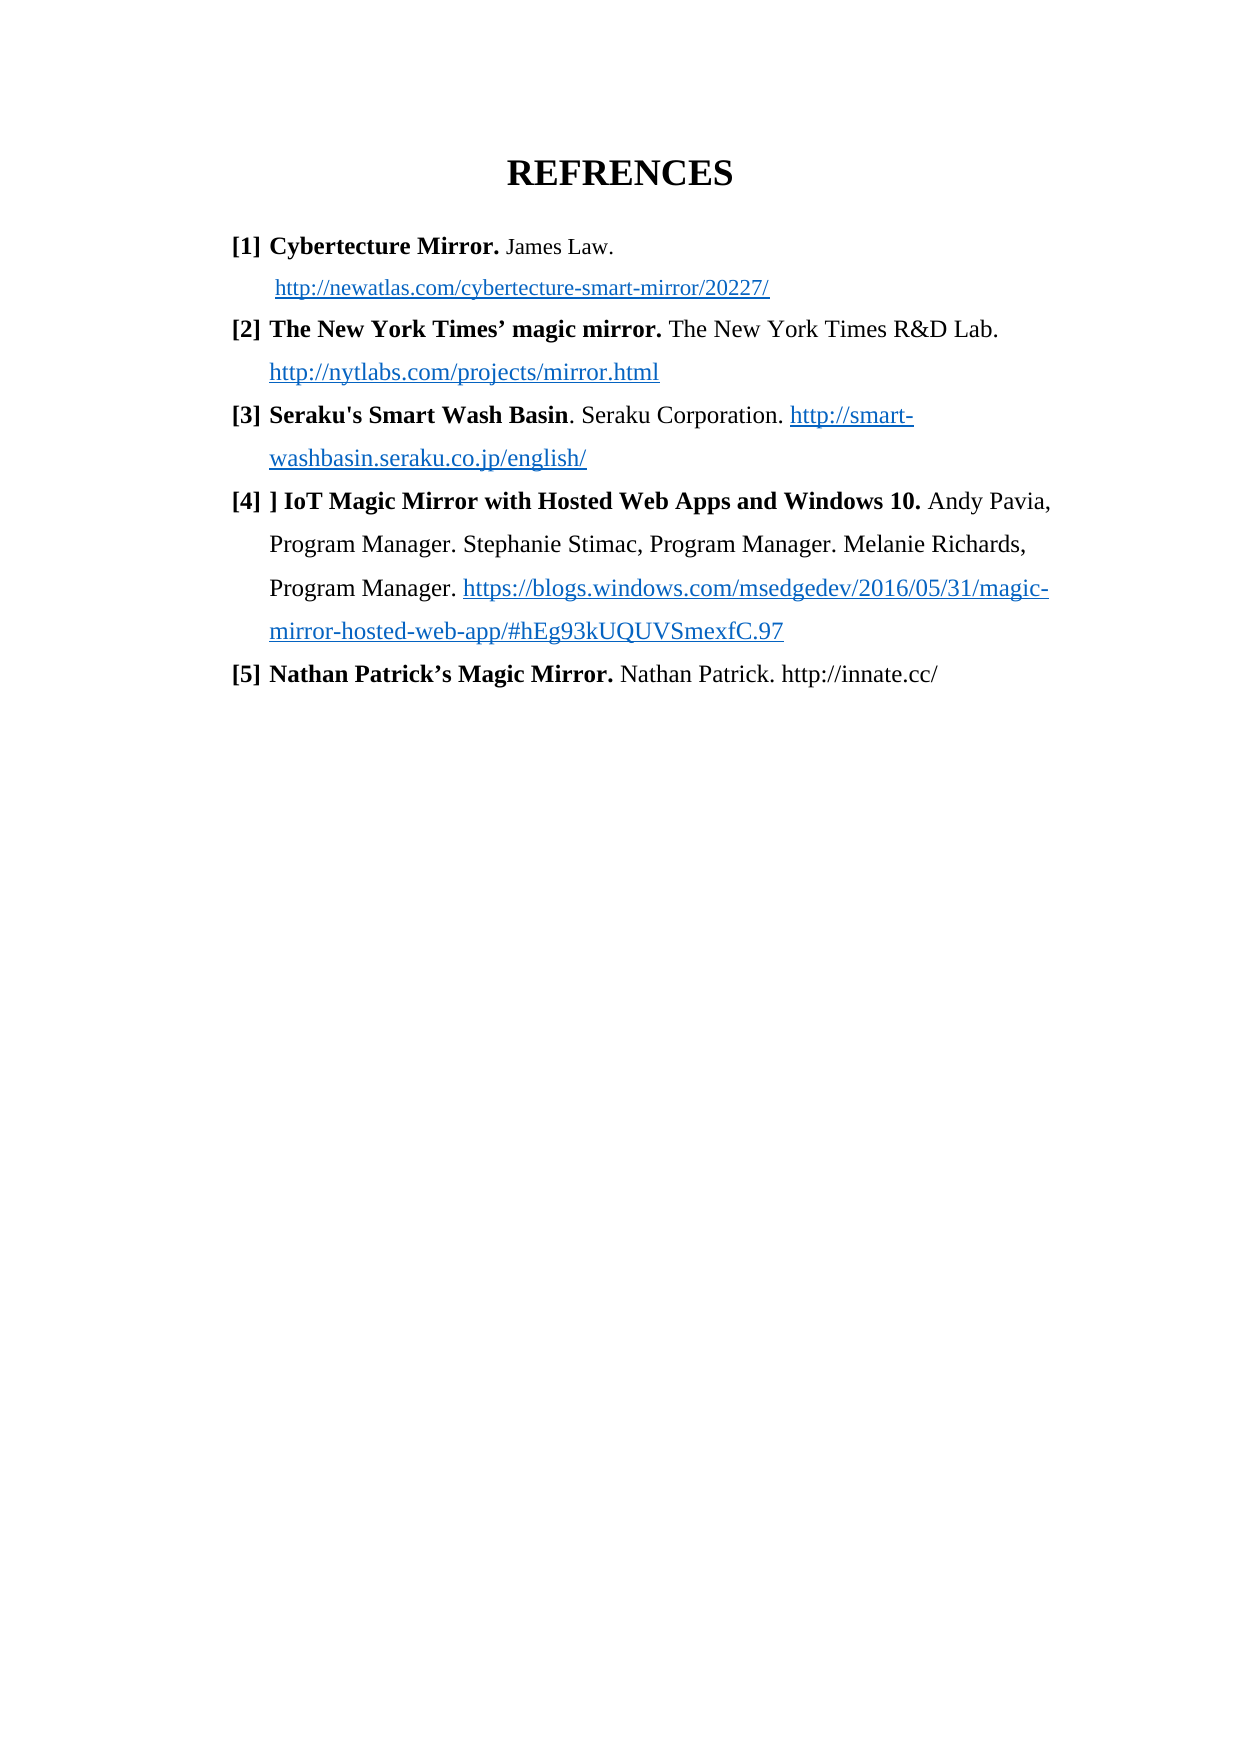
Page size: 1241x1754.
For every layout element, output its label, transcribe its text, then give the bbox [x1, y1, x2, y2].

list Cybertecture Mirror. James Law. [232, 231, 1090, 260]
list http://newatlas.com/cybertecture-smart-mirror/20227/ [269, 274, 1090, 301]
list Nathan Patrick’s Magic Mirror. Nathan Patrick. http://innate.cc/ [232, 659, 1090, 688]
list The New York Times’ magic mirror. The New York Times R&D Lab. http://nytlabs.com/projects/mirror.html [232, 314, 1090, 386]
text REFRENCES [150, 150, 1090, 193]
list Seraku's Smart Wash Basin. Seraku Corporation. http://smart-washbasin.seraku.co.jp/english/ [232, 400, 1090, 472]
list ] IoT Magic Mirror with Hosted Web Apps and Windows 10. Andy Pavia, Program Manager. Stephanie Stimac, Program Manager. Melanie Richards, Program Manager. https://blogs.windows.com/msedgedev/2016/05/31/magic-mirror-hosted-web-app/#hEg93kUQUVSmexfC.97 [232, 486, 1090, 644]
